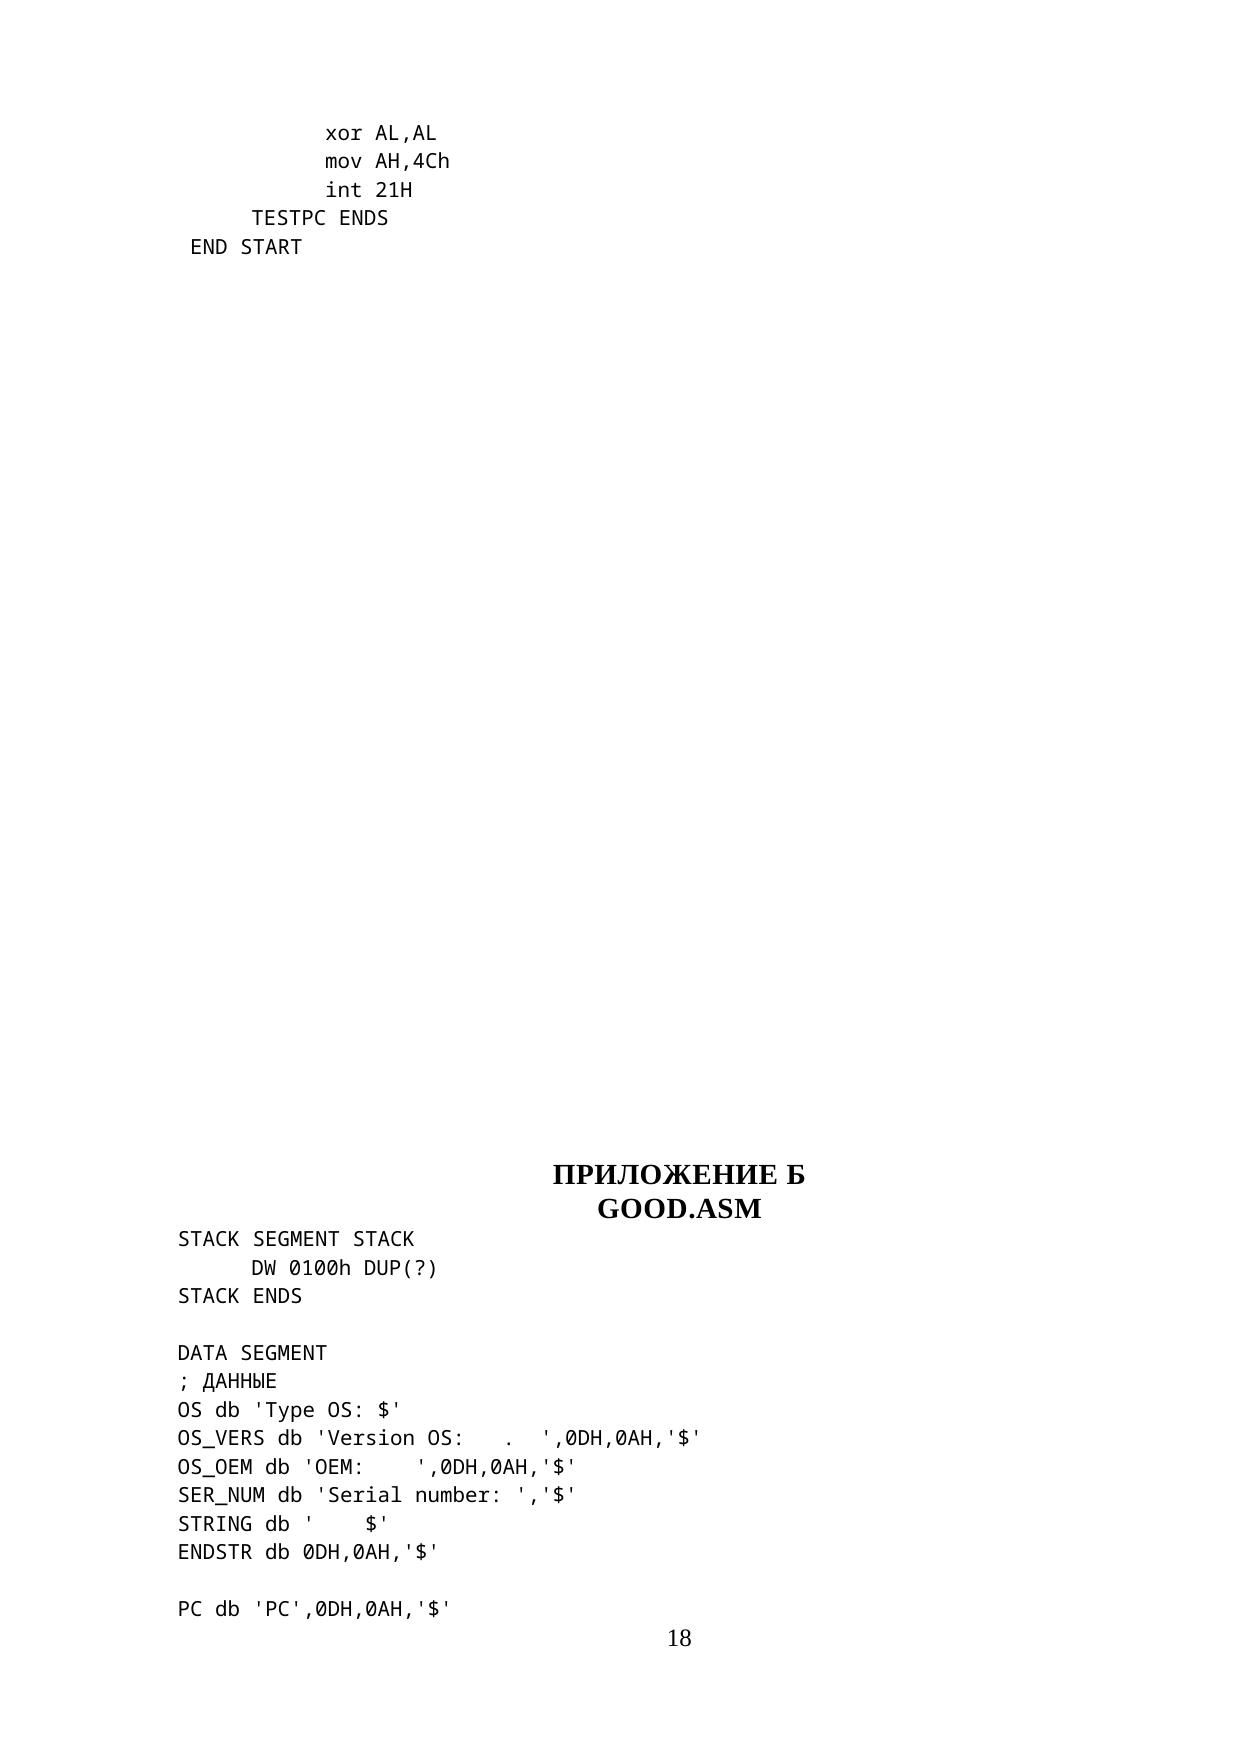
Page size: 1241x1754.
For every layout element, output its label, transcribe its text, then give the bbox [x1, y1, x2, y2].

text GOOD.ASM [177, 1191, 1181, 1224]
text PC db 'PC',0DH,0AH,'$' [177, 1594, 1181, 1622]
text DATA SEGMENT [177, 1338, 1181, 1366]
text xor AL,AL [177, 118, 1181, 147]
text OS db 'Type OS: $' [177, 1395, 1181, 1423]
text OS_VERS db 'Version OS: . ',0DH,0AH,'$' [177, 1423, 1181, 1452]
text DW 0100h DUP(?) [177, 1253, 1181, 1281]
text STRING db ' $' [177, 1509, 1181, 1537]
text ; ДАННЫЕ [177, 1366, 1181, 1395]
text ENDSTR db 0DH,0AH,'$' [177, 1537, 1181, 1566]
text OS_OEM db 'OEM: ',0DH,0AH,'$' [177, 1452, 1181, 1480]
text SER_NUM db 'Serial number: ','$' [177, 1480, 1181, 1509]
text mov AH,4Ch [177, 147, 1181, 175]
text int 21H [177, 175, 1181, 203]
text STACK ENDS [177, 1281, 1181, 1309]
text END START [177, 232, 1181, 260]
text ПРИЛОЖЕНИЕ Б [177, 1157, 1181, 1191]
text TESTPC ENDS [177, 203, 1181, 232]
text STACK SEGMENT STACK [177, 1224, 1181, 1253]
